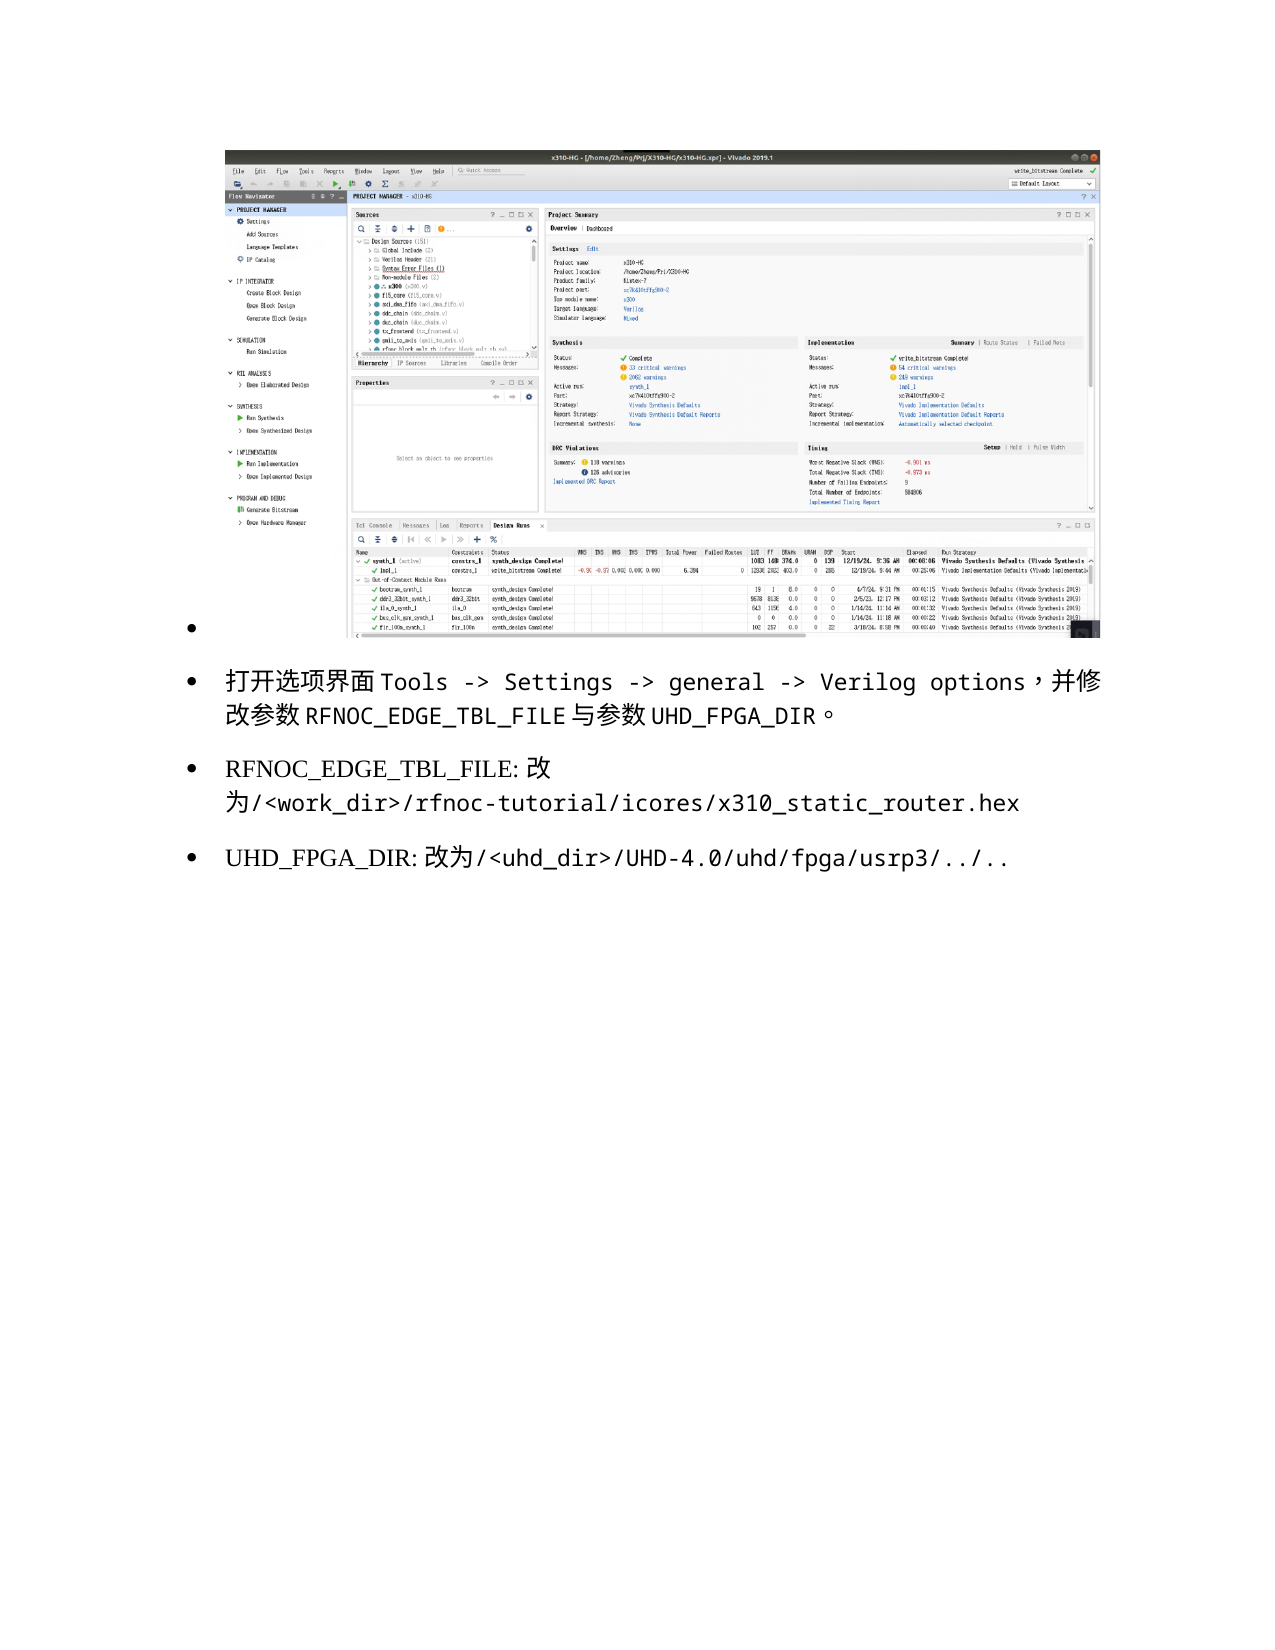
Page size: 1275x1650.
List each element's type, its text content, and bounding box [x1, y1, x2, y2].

picture [225, 150, 1100, 638]
text 打开选项界面Tools -> Settings -> general -> Verilog options，并修改参数RFNOC_EDGE_TBL_FILE与参数UHD_FPGA_DIR。 [187, 663, 1125, 732]
list RFNOC_EDGE_TBL_FILE: 改为/<work_dir>/rfnoc-tutorial/icores/x310_static_router.hex [187, 750, 1125, 818]
list UHD_FPGA_DIR: 改为/<uhd_dir>/UHD-4.0/uhd/fpga/usrp3/../.. [187, 839, 1125, 873]
